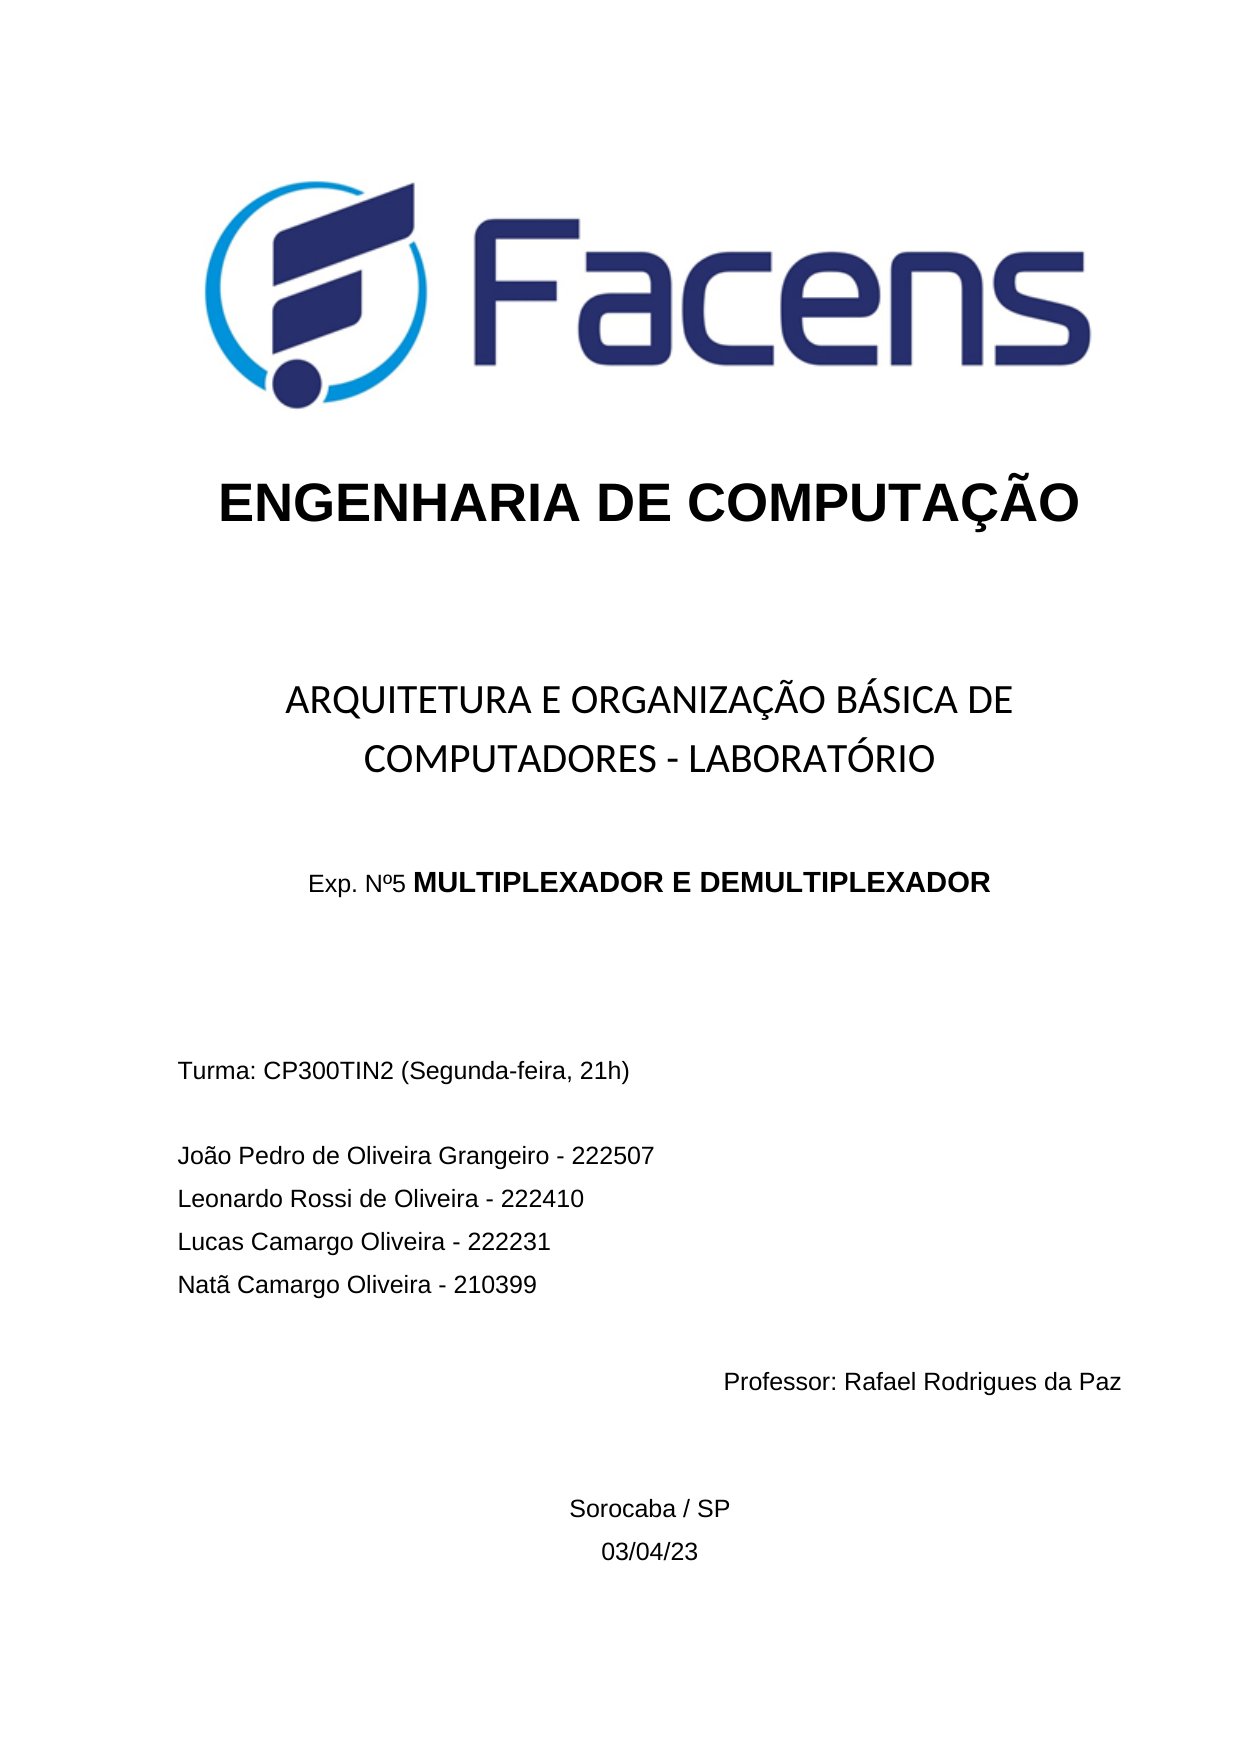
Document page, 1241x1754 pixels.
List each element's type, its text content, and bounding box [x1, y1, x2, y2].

text Lucas Camargo Oliveira - 222231 [177, 1227, 1122, 1256]
text Turma: CP300TIN2 (Segunda-feira, 21h) [177, 1056, 1122, 1084]
text ENGENHARIA DE COMPUTAÇÃO [177, 471, 1122, 533]
text 03/04/23 [177, 1537, 1122, 1566]
text Professor: Rafael Rodrigues da Paz [177, 1367, 1122, 1395]
text ARQUITETURA E ORGANIZAÇÃO BÁSICA DE COMPUTADORES - LABORATÓRIO [177, 673, 1122, 782]
text Natã Camargo Oliveira - 210399 [177, 1270, 1122, 1299]
text João Pedro de Oliveira Grangeiro - 222507 [177, 1141, 1122, 1169]
text Leonardo Rossi de Oliveira - 222410 [177, 1184, 1122, 1213]
picture [196, 177, 1104, 415]
text Sorocaba / SP [177, 1494, 1122, 1522]
text Exp. Nº5 Multiplexador e Demultiplexador [177, 865, 1122, 899]
